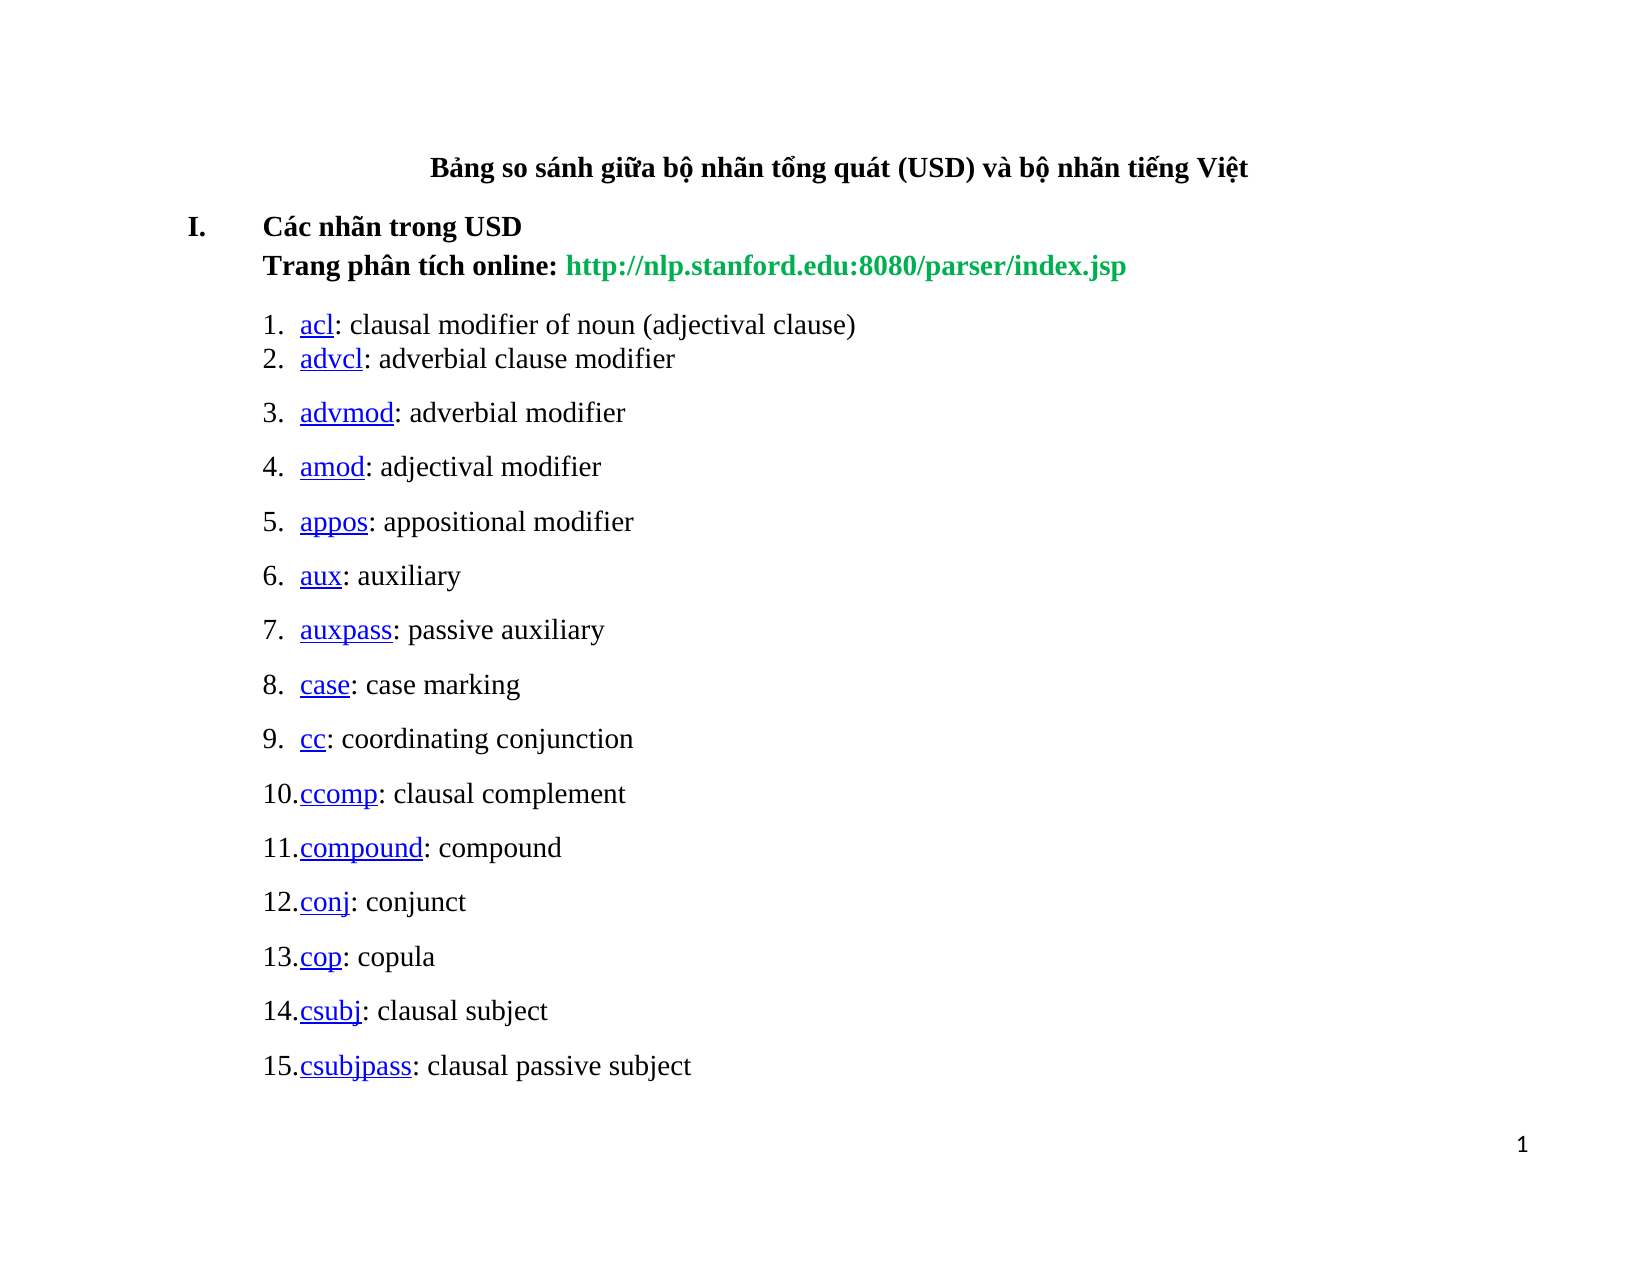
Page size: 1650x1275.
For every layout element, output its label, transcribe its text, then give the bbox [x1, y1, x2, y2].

text Bảng so sánh giữa bộ nhãn tổng quát (USD) và bộ nhãn tiếng Việt [150, 150, 1528, 183]
list csubjpass: clausal passive subject [262, 1048, 1528, 1081]
list advmod: adverbial modifier [262, 395, 1528, 429]
list case: case marking [262, 667, 1528, 701]
list advcl: adverbial clause modifier [262, 341, 1528, 374]
list Trang phân tích online: http://nlp.stanford.edu:8080/parser/index.jsp [262, 248, 1528, 281]
list aux: auxiliary [262, 558, 1528, 592]
list cop: copula [262, 939, 1528, 972]
list amod: adjectival modifier [262, 449, 1528, 483]
list acl: clausal modifier of noun (adjectival clause) [262, 307, 1528, 341]
list appos: appositional modifier [262, 504, 1528, 537]
list auxpass: passive auxiliary [262, 613, 1528, 646]
list compound: compound [262, 830, 1528, 864]
list Các nhãn trong USD [187, 209, 1528, 243]
list ccomp: clausal complement [262, 776, 1528, 809]
list conj: conjunct [262, 884, 1528, 918]
list cc: coordinating conjunction [262, 721, 1528, 755]
list csubj: clausal subject [262, 993, 1528, 1027]
